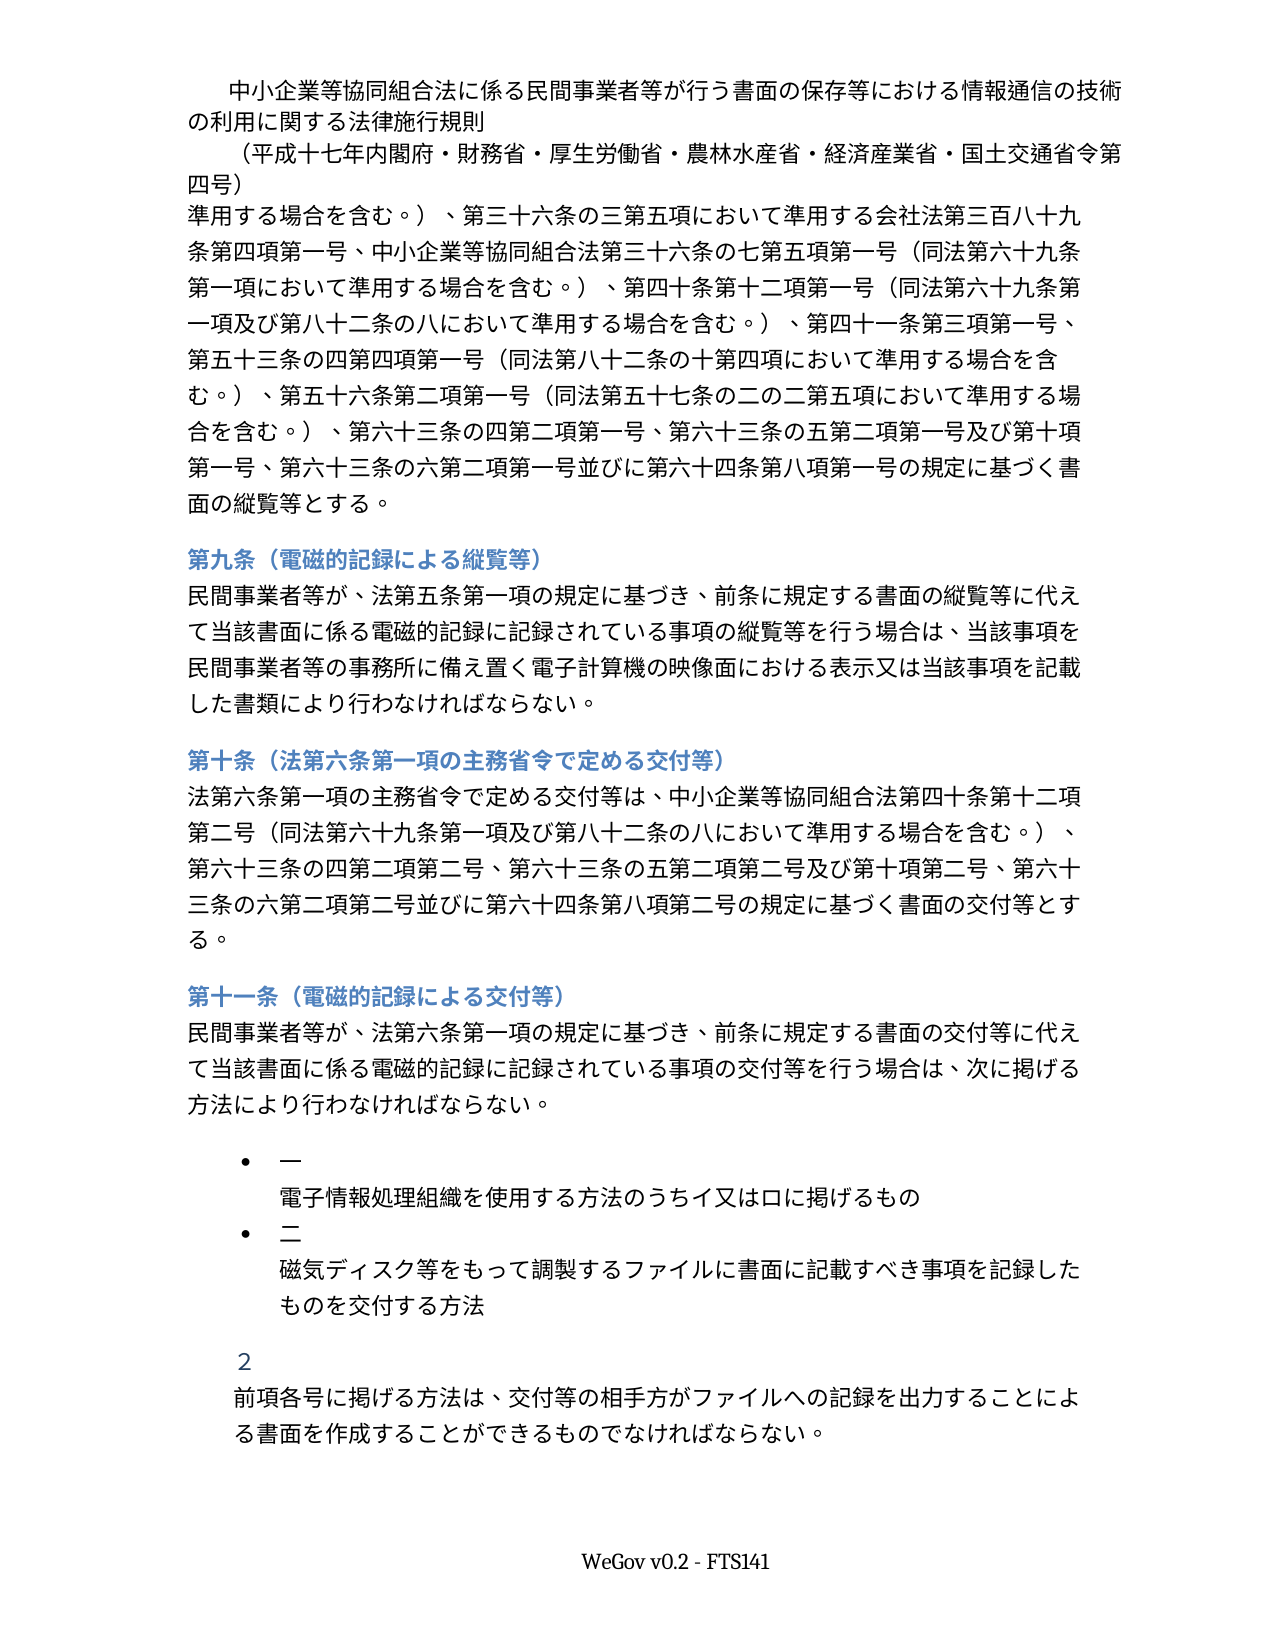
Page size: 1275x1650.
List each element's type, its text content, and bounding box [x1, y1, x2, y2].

subtitle 第十一条（電磁的記録による交付等） [187, 981, 1087, 1012]
text 前項各号に掲げる方法は、交付等の相手方がファイルへの記録を出力することによる書面を作成することができるものでなければならない。 [233, 1382, 1087, 1449]
subtitle ２ [233, 1346, 1087, 1378]
subtitle 第九条（電磁的記録による縦覧等） [187, 544, 1087, 576]
list 一 電子情報処理組織を使用する方法のうちイ又はロに掲げるもの [242, 1146, 1087, 1213]
text 法第六条第一項の主務省令で定める交付等は、中小企業等協同組合法第四十条第十二項第二号（同法第六十九条第一項及び第八十二条の八において準用する場合を含む。）、第六十三条の四第二項第二号、第六十三条の五第二項第二号及び第十項第二号、第六十三条の六第二項第二号並びに第六十四条第八項第二号の規定に基づく書面の交付等とする。 [187, 781, 1087, 956]
subtitle 第十条（法第六条第一項の主務省令で定める交付等） [187, 745, 1087, 776]
text 民間事業者等が、法第五条第一項の規定に基づき、前条に規定する書面の縦覧等に代えて当該書面に係る電磁的記録に記録されている事項の縦覧等を行う場合は、当該事項を民間事業者等の事務所に備え置く電子計算機の映像面における表示又は当該事項を記載した書類により行わなければならない。 [187, 580, 1087, 719]
list 二 磁気ディスク等をもって調製するファイルに書面に記載すべき事項を記録したものを交付する方法 [242, 1218, 1087, 1321]
text 民間事業者等が、法第六条第一項の規定に基づき、前条に規定する書面の交付等に代えて当該書面に係る電磁的記録に記録されている事項の交付等を行う場合は、次に掲げる方法により行わなければならない。 [187, 1017, 1087, 1120]
